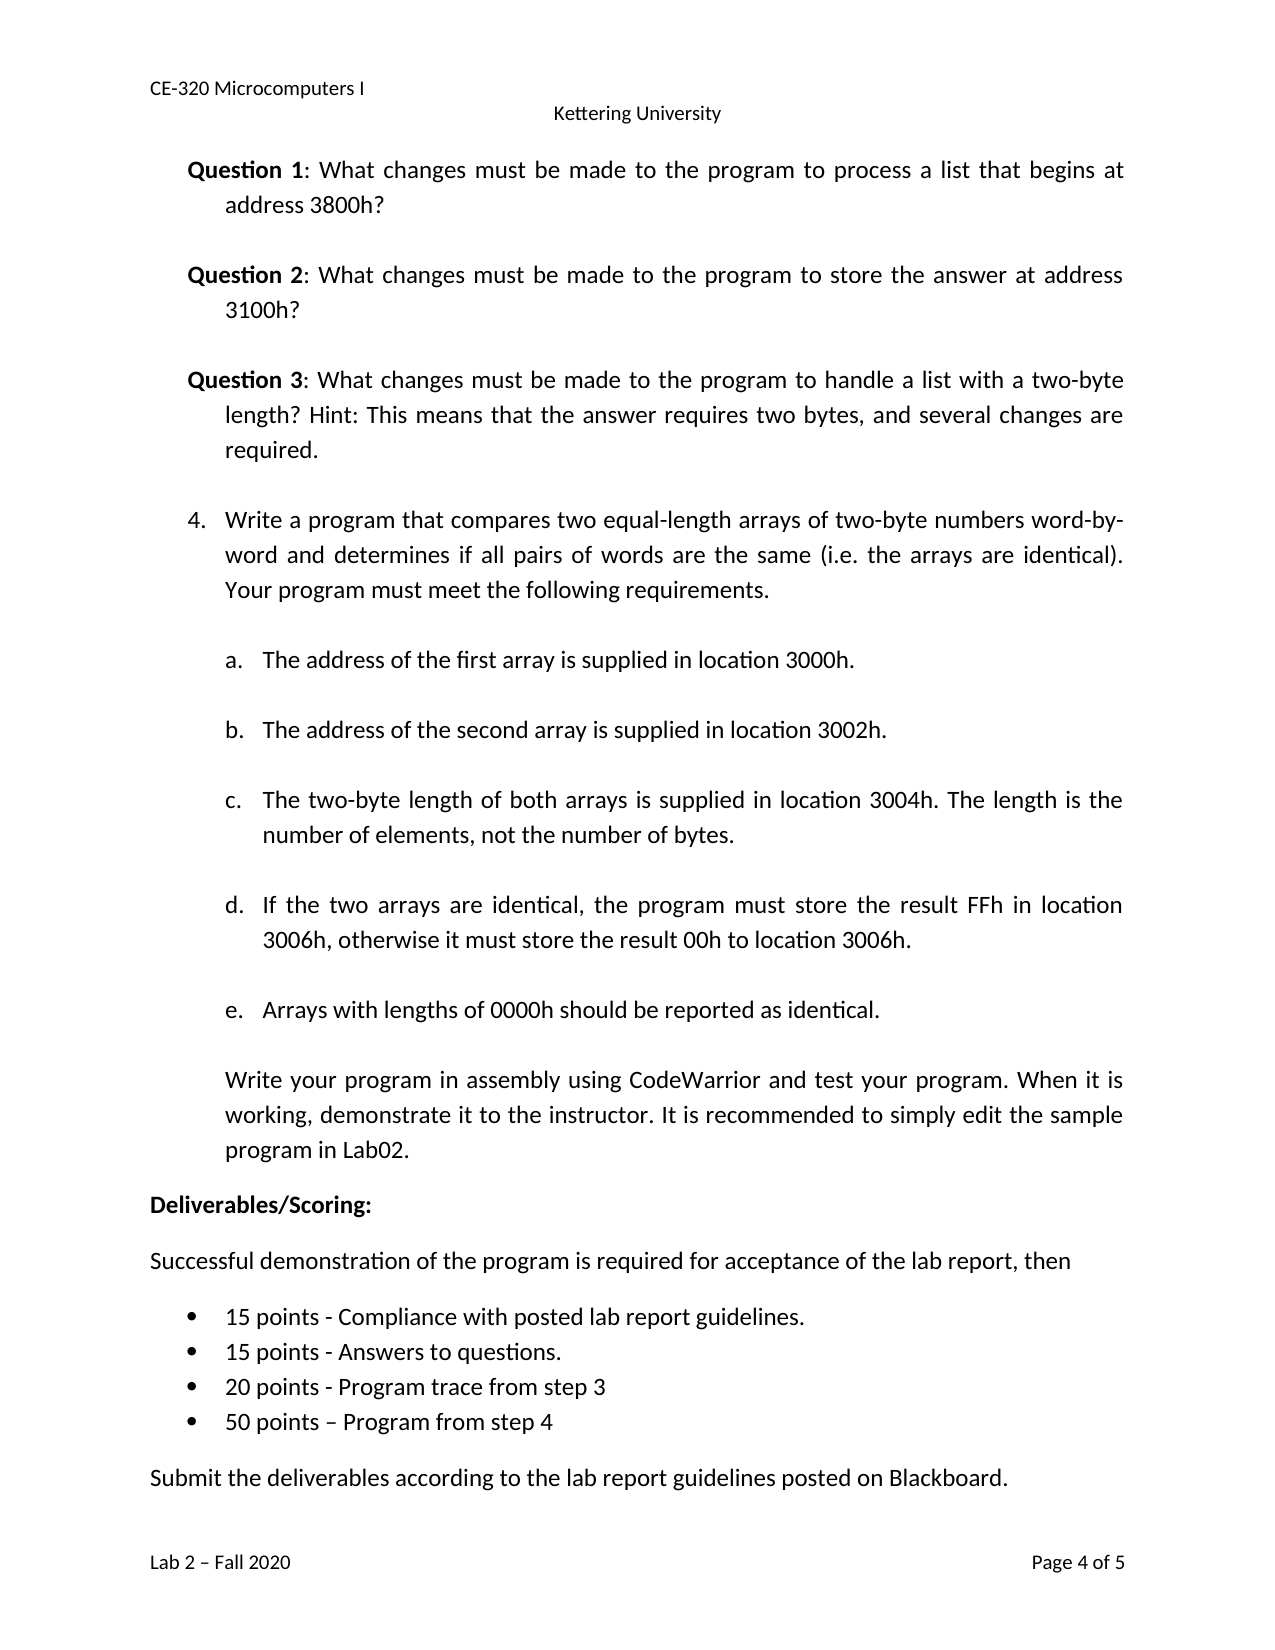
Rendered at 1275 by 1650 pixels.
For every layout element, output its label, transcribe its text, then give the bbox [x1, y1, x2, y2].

text Successful demonstration of the program is required for acceptance of the lab report, then [150, 1246, 1125, 1276]
list Question 3: What changes must be made to the program to handle a list with a two-byte length? Hint: This means that the answer requires two bytes, and several changes are required. [187, 364, 1125, 464]
list The address of the first array is supplied in location 3000h. [225, 644, 1125, 674]
list Arrays with lengths of 0000h should be reported as identical. [225, 994, 1125, 1024]
list If the two arrays are identical, the program must store the result FFh in location 3006h, otherwise it must store the result 00h to location 3006h. [225, 889, 1125, 954]
list The address of the second array is supplied in location 3002h. [225, 714, 1125, 744]
list The two-byte length of both arrays is supplied in location 3004h. The length is the number of elements, not the number of bytes. [225, 784, 1125, 849]
text Submit the deliverables according to the lab report guidelines posted on Blackboard. [150, 1462, 1125, 1493]
list 20 points - Program trace from step 3 [187, 1371, 1125, 1402]
list Write a program that compares two equal-length arrays of two-byte numbers word-by-word and determines if all pairs of words are the same (i.e. the arrays are identical). Your program must meet the following requirements. [187, 504, 1125, 604]
list 15 points - Answers to questions. [187, 1336, 1125, 1367]
list Question 2: What changes must be made to the program to store the answer at address 3100h? [187, 259, 1125, 324]
list 15 points - Compliance with posted lab report guidelines. [187, 1301, 1125, 1332]
text Deliverables/Scoring: [150, 1190, 1125, 1220]
list Write your program in assembly using CodeWarrior and test your program. When it is working, demonstrate it to the instructor. It is recommended to simply edit the sample program in Lab02. [225, 1064, 1125, 1164]
list 50 points – Program from step 4 [187, 1406, 1125, 1437]
list Question 1: What changes must be made to the program to process a list that begins at address 3800h? [187, 154, 1125, 219]
